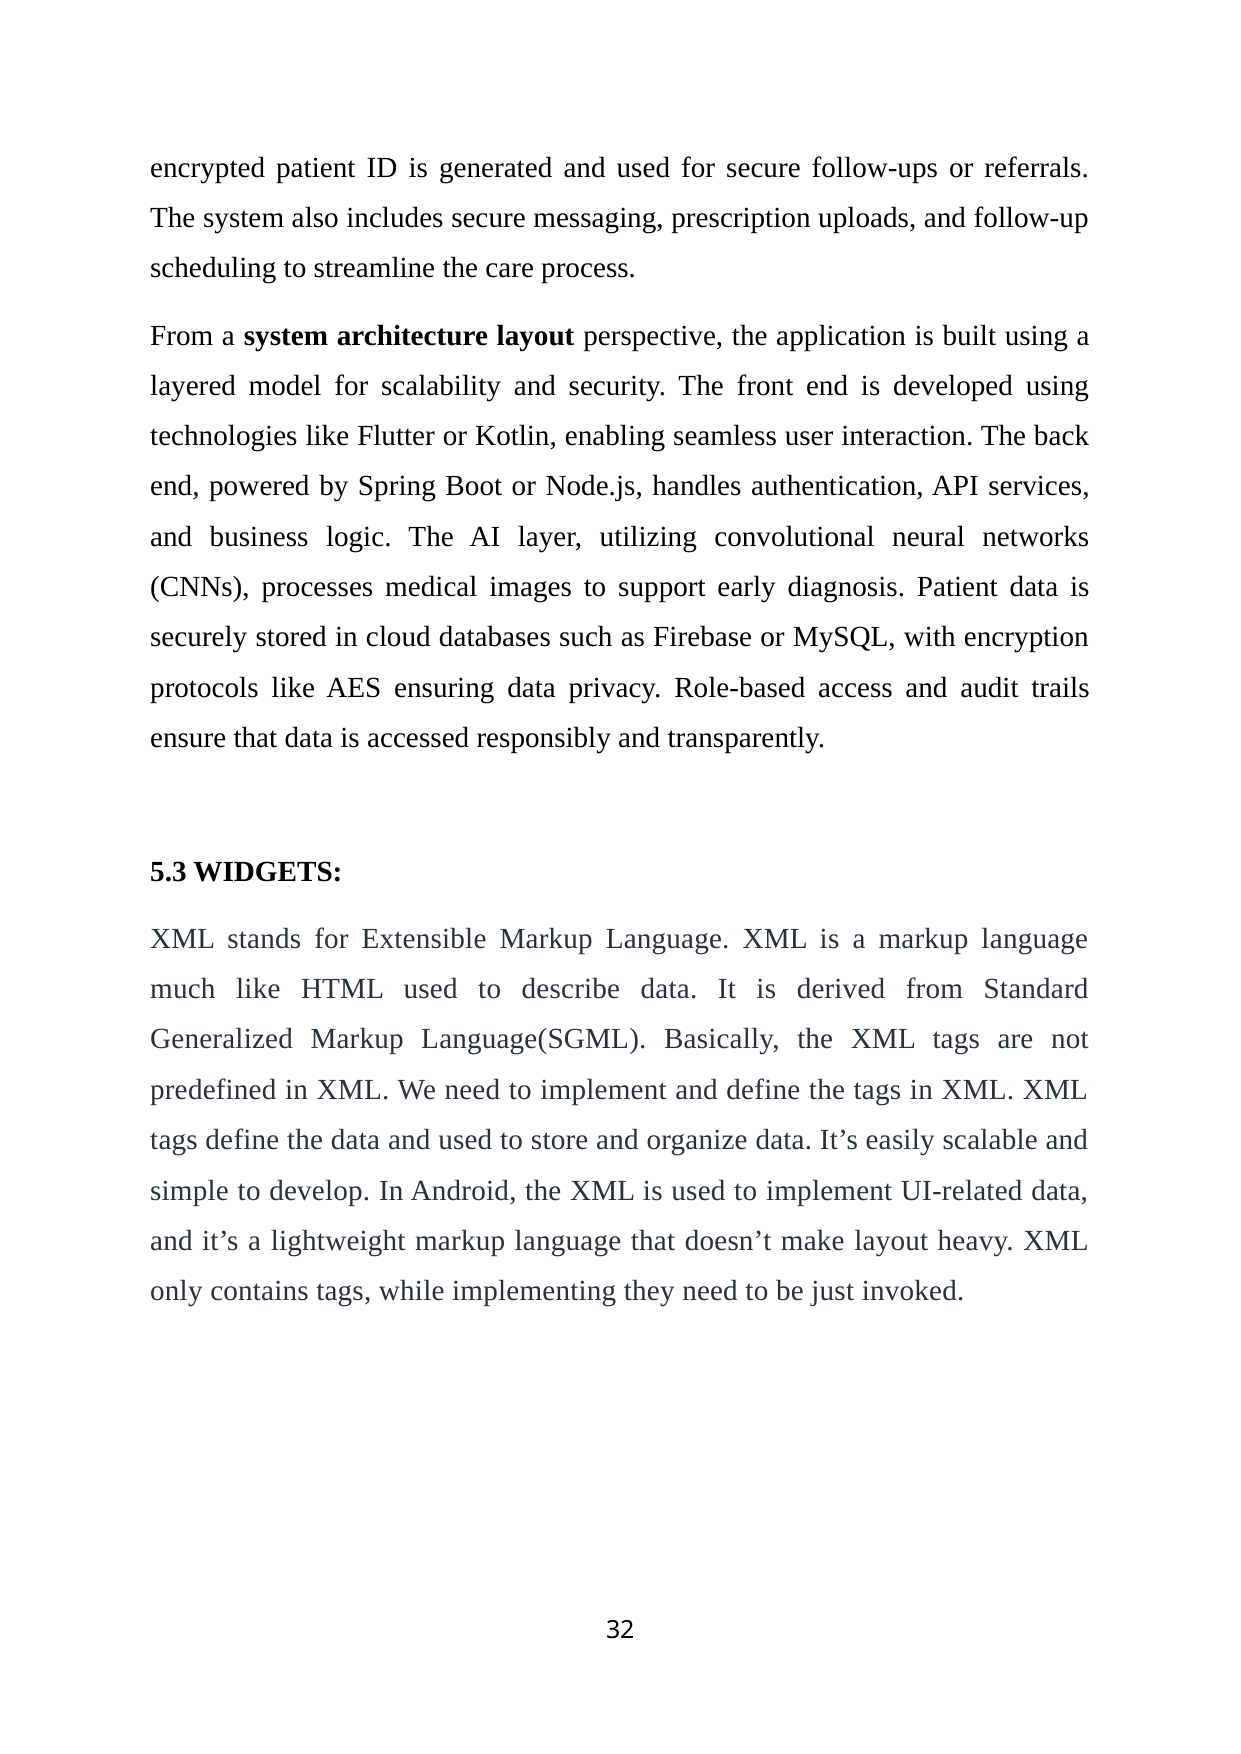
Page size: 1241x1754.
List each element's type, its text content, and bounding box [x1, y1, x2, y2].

text 5.3 WIDGETS: [150, 854, 1090, 888]
text From a system architecture layout perspective, the application is built using a layered model for scalability and security. The front end is developed using technologies like Flutter or Kotlin, enabling seamless user interaction. The back end, powered by Spring Boot or Node.js, handles authentication, API services, and business logic. The AI layer, utilizing convolutional neural networks (CNNs), processes medical images to support early diagnosis. Patient data is securely stored in cloud databases such as Firebase or MySQL, with encryption protocols like AES ensuring data privacy. Role-based access and audit trails ensure that data is accessed responsibly and transparently. [150, 318, 1090, 754]
text XML stands for Extensible Markup Language. XML is a markup language much like HTML used to describe data. It is derived from Standard Generalized Markup Language(SGML). Basically, the XML tags are not predefined in XML. We need to implement and define the tags in XML. XML tags define the data and used to store and organize data. It’s easily scalable and simple to develop. In Android, the XML is used to implement UI-related data, and it’s a lightweight markup language that doesn’t make layout heavy. XML only contains tags, while implementing they need to be just invoked. [150, 921, 1090, 1307]
